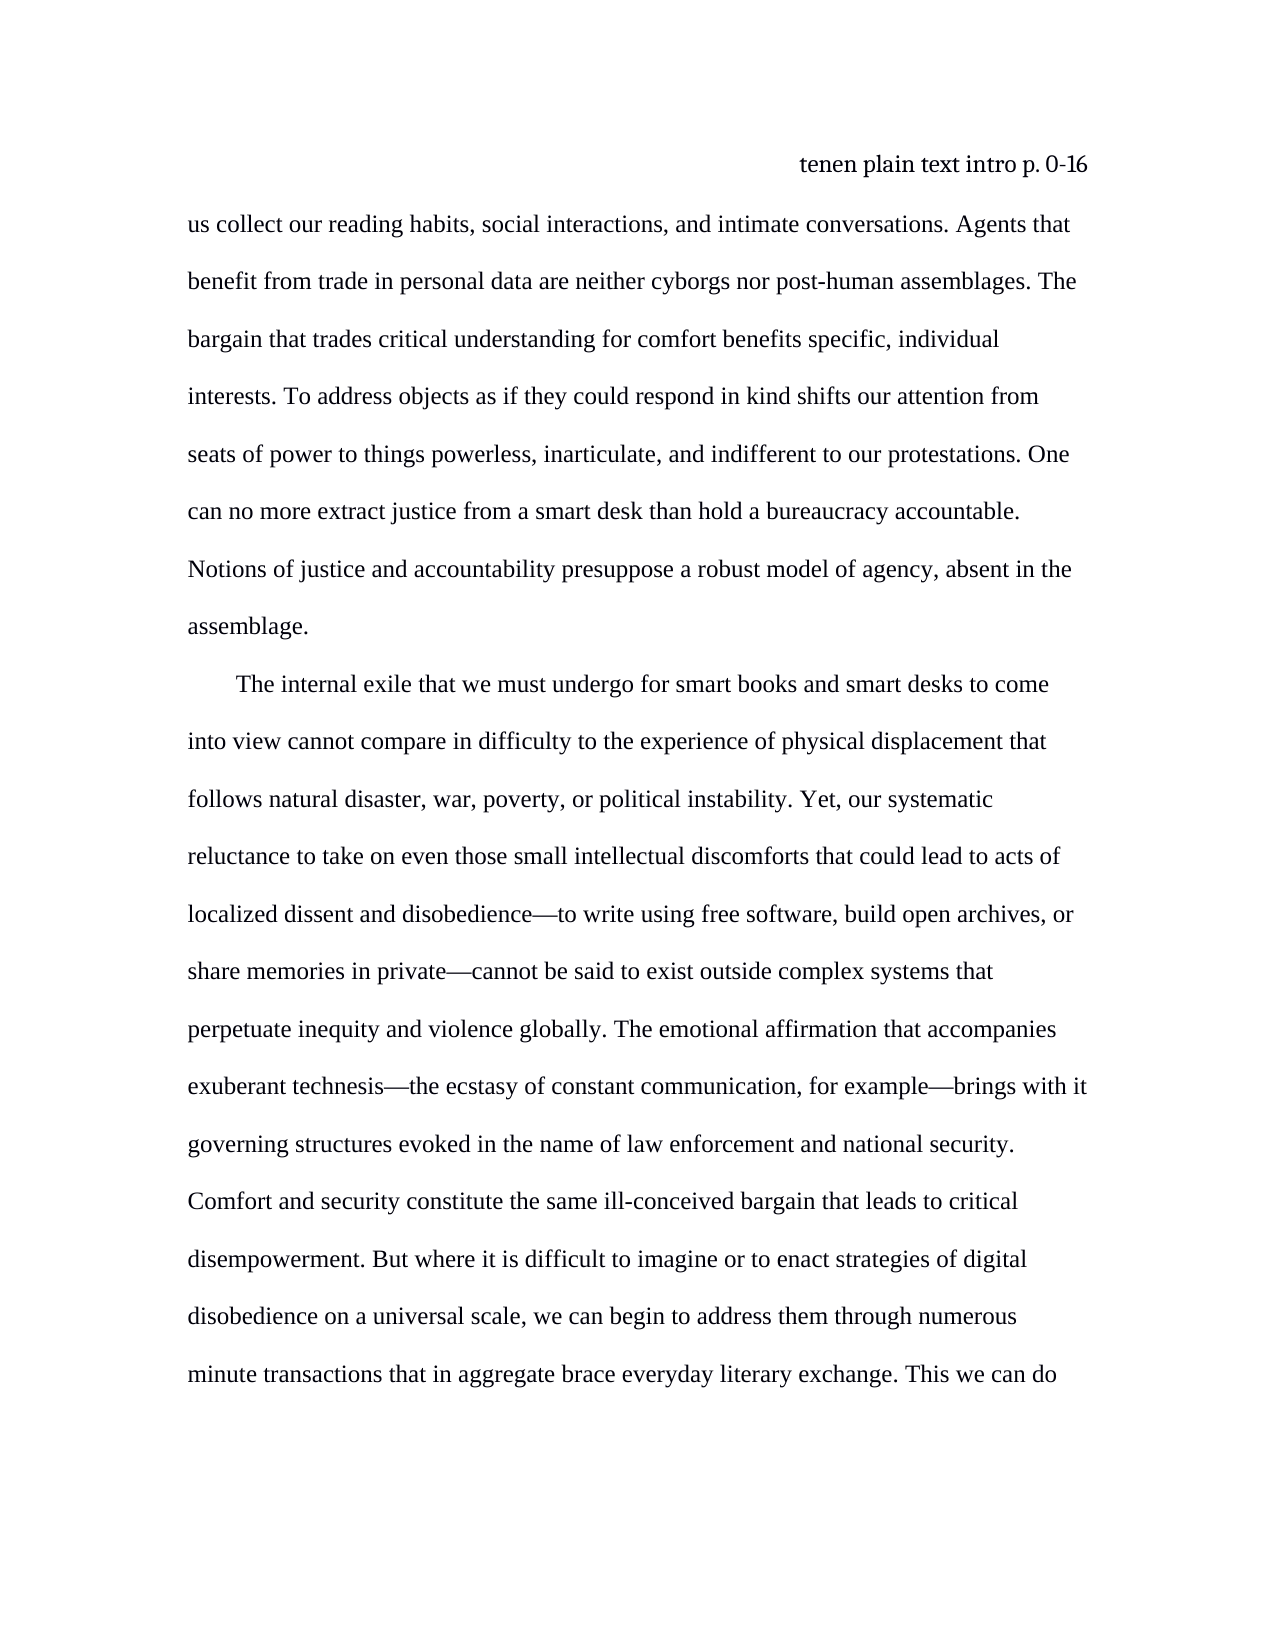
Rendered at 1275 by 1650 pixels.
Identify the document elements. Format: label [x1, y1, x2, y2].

text [187, 209, 1087, 640]
text [187, 669, 1087, 1387]
